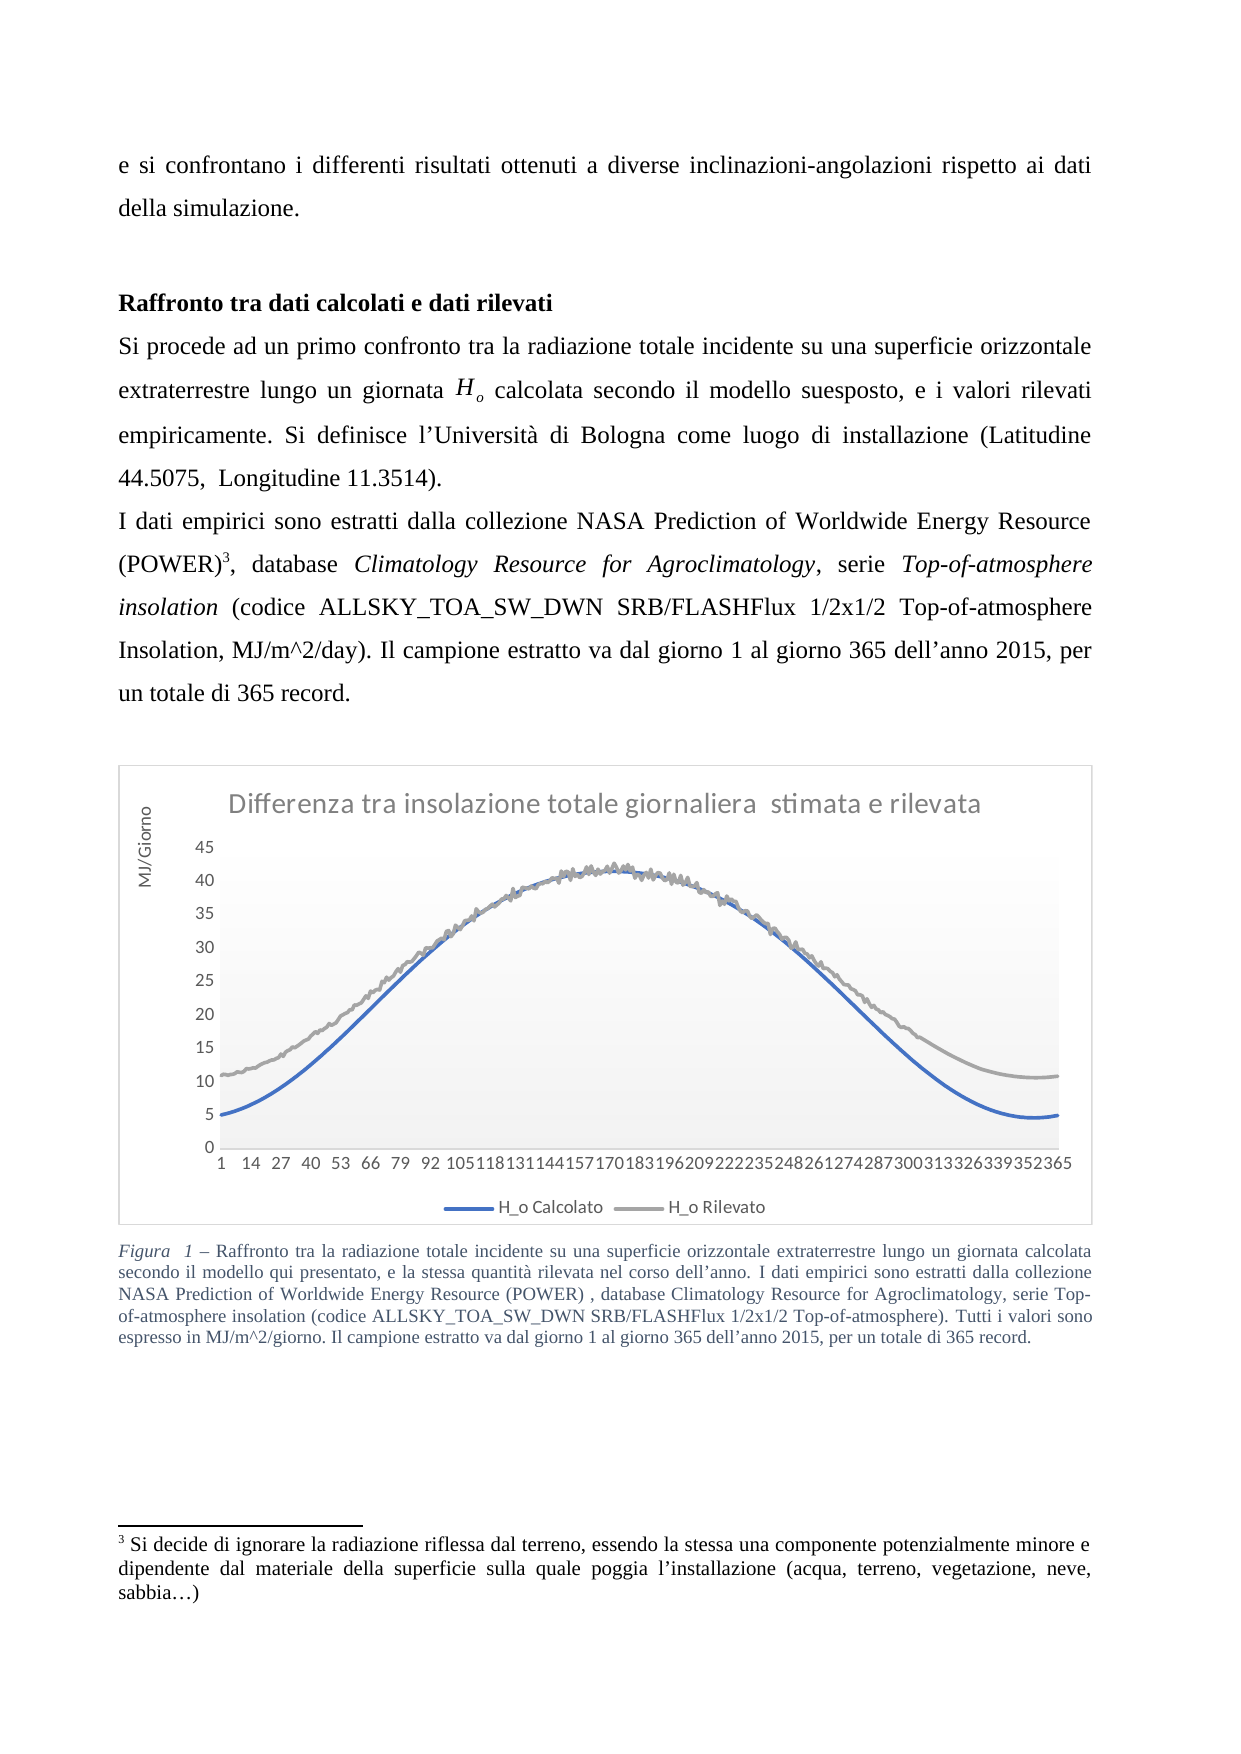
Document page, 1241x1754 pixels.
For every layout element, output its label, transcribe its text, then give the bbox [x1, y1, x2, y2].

subtitle Raffronto tra dati calcolati e dati rilevati [118, 288, 1093, 316]
text Si procede ad un primo confronto tra la radiazione totale incidente su una superficie orizzontale extraterrestre lungo un giornata calcolata secondo il modello suesposto, e i valori rilevati empiricamente. Si definisce l’Università di Bologna come luogo di installazione (Latitudine 44.5075, Longitudine 11.3514). [118, 331, 1093, 492]
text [118, 150, 1093, 222]
text I dati empirici sono estratti dalla collezione NASA Prediction of Worldwide Energy Resource (POWER), database Climatology Resource for Agroclimatology, serie Top-of-atmosphere insolation (codice ALLSKY_TOA_SW_DWN SRB/FLASHFlux 1/2x1/2 Top-of-atmosphere Insolation, MJ/m^2/day). Il campione estratto va dal giorno 1 al giorno 365 dell’anno 2015, per un totale di 365 record. [118, 506, 1093, 707]
text Figura 1 – Raffronto tra la radiazione totale incidente su una superficie orizzontale extraterrestre lungo un giornata calcolata secondo il modello qui presentato, e la stessa quantità rilevata nel corso dell’anno. I dati empirici sono estratti dalla collezione NASA Prediction of Worldwide Energy Resource (POWER) , database Climatology Resource for Agroclimatology, serie Top-of-atmosphere insolation (codice ALLSKY_TOA_SW_DWN SRB/FLASHFlux 1/2x1/2 Top-of-atmosphere). Tutti i valori sono espresso in MJ/m^2/giorno. Il campione estratto va dal giorno 1 al giorno 365 dell’anno 2015, per un totale di 365 record. [118, 1240, 1093, 1348]
